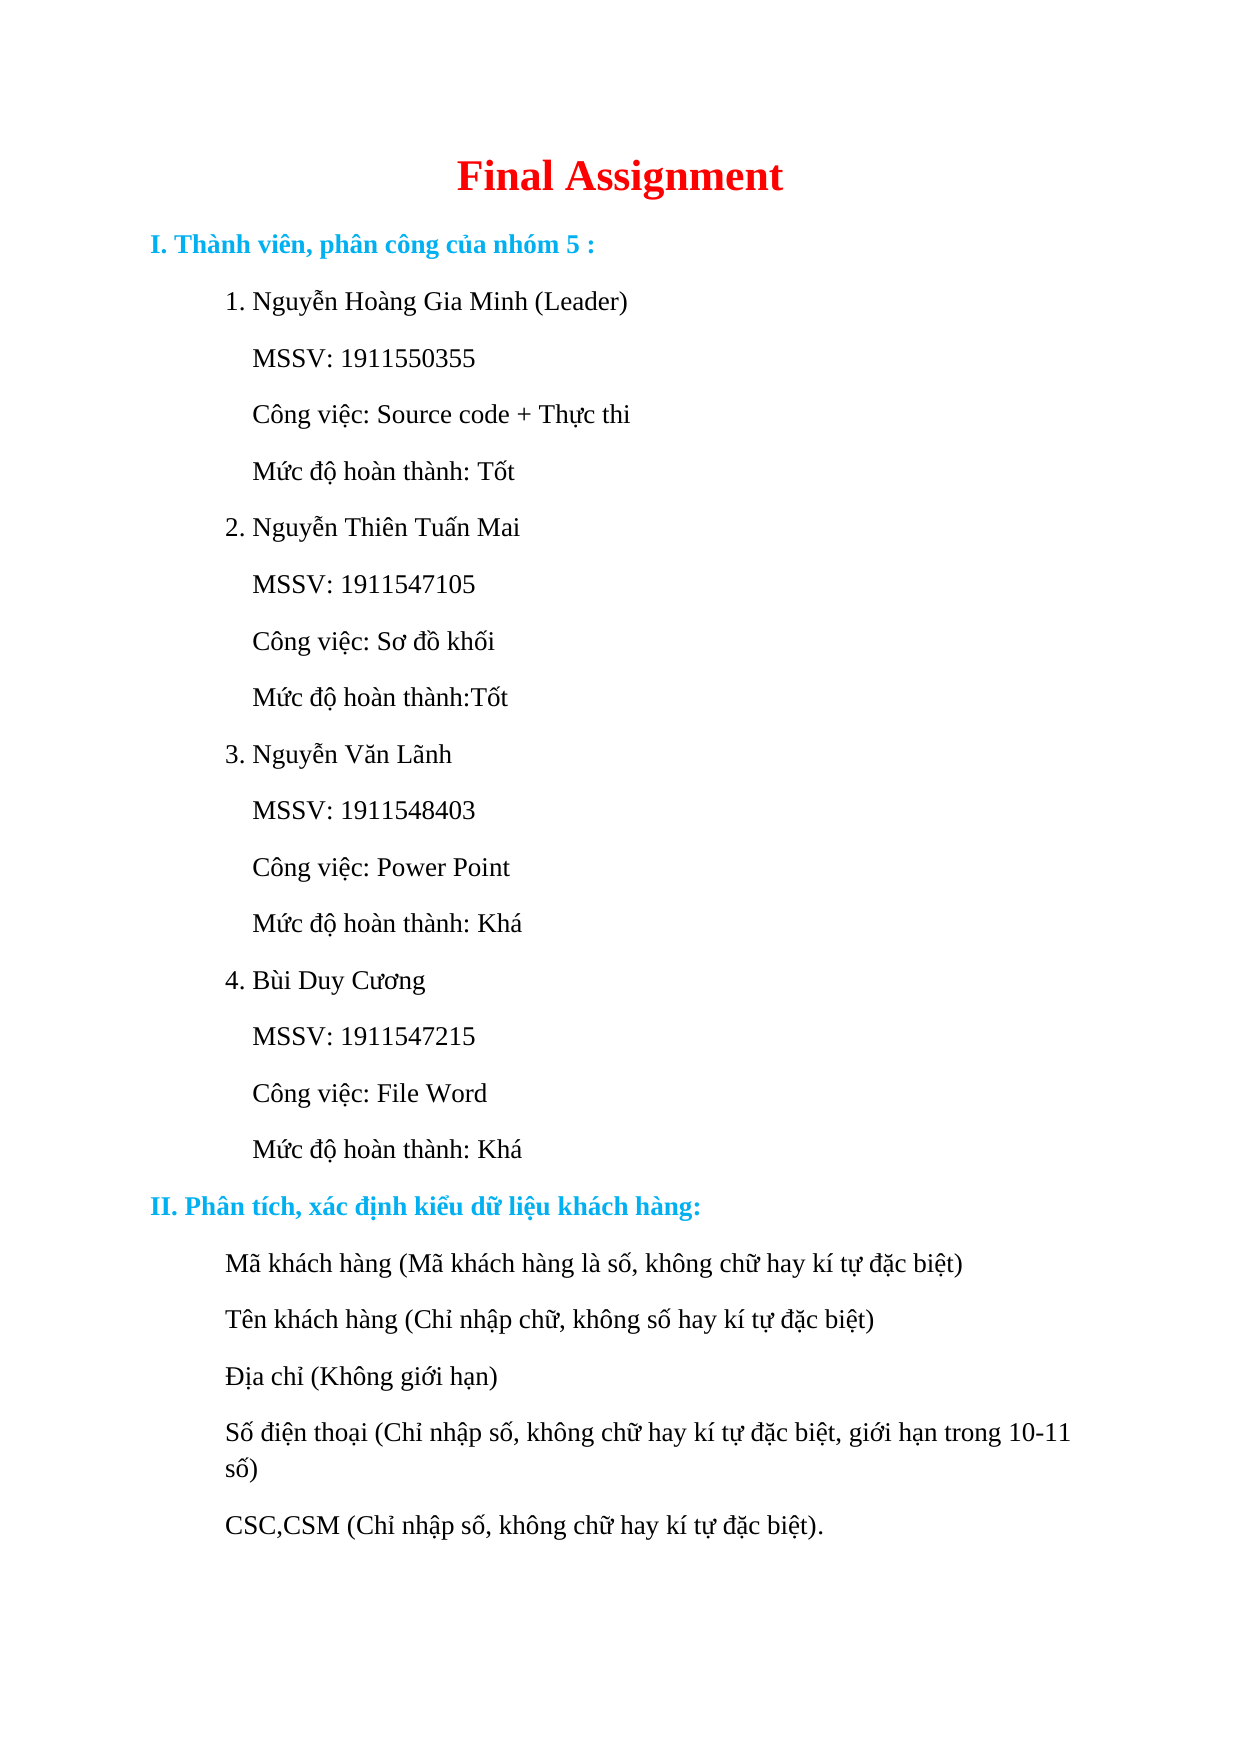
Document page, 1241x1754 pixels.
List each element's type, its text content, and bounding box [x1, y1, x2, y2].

text Mức độ hoàn thành: Khá [225, 1134, 1090, 1165]
text Final Assignment [150, 150, 1090, 200]
text I. Thành viên, phân công của nhóm 5 : [150, 229, 1090, 260]
text CSC,CSM (Chỉ nhập số, không chữ hay kí tự đặc biệt). [225, 1509, 1090, 1540]
text Công việc: Power Point [225, 851, 1090, 882]
text Mức độ hoàn thành:Tốt [225, 681, 1090, 712]
text MSSV: 1911548403 [225, 794, 1090, 825]
text 4. Bùi Duy Cương [225, 964, 1090, 995]
text II. Phân tích, xác định kiểu dữ liệu khách hàng: [150, 1190, 1090, 1221]
text Mã khách hàng (Mã khách hàng là số, không chữ hay kí tự đặc biệt) [225, 1247, 1090, 1278]
text Mức độ hoàn thành: Khá [225, 907, 1090, 938]
text Công việc: Sơ đồ khối [225, 624, 1090, 656]
text 3. Nguyễn Văn Lãnh [225, 738, 1090, 769]
text 1. Nguyễn Hoàng Gia Minh (Leader) [225, 285, 1090, 316]
text Công việc: Source code + Thực thi [225, 398, 1090, 429]
text Mức độ hoàn thành: Tốt [225, 455, 1090, 486]
text MSSV: 1911547105 [225, 568, 1090, 599]
text 2. Nguyễn Thiên Tuấn Mai [225, 511, 1090, 543]
text Tên khách hàng (Chỉ nhập chữ, không số hay kí tự đặc biệt) [225, 1303, 1090, 1334]
text MSSV: 1911547215 [225, 1021, 1090, 1052]
text Địa chỉ (Không giới hạn) [225, 1360, 1090, 1391]
text MSSV: 1911550355 [225, 342, 1090, 373]
text Số điện thoại (Chỉ nhập số, không chữ hay kí tự đặc biệt, giới hạn trong 10-11 số) [225, 1416, 1090, 1483]
text Công việc: File Word [225, 1077, 1090, 1108]
